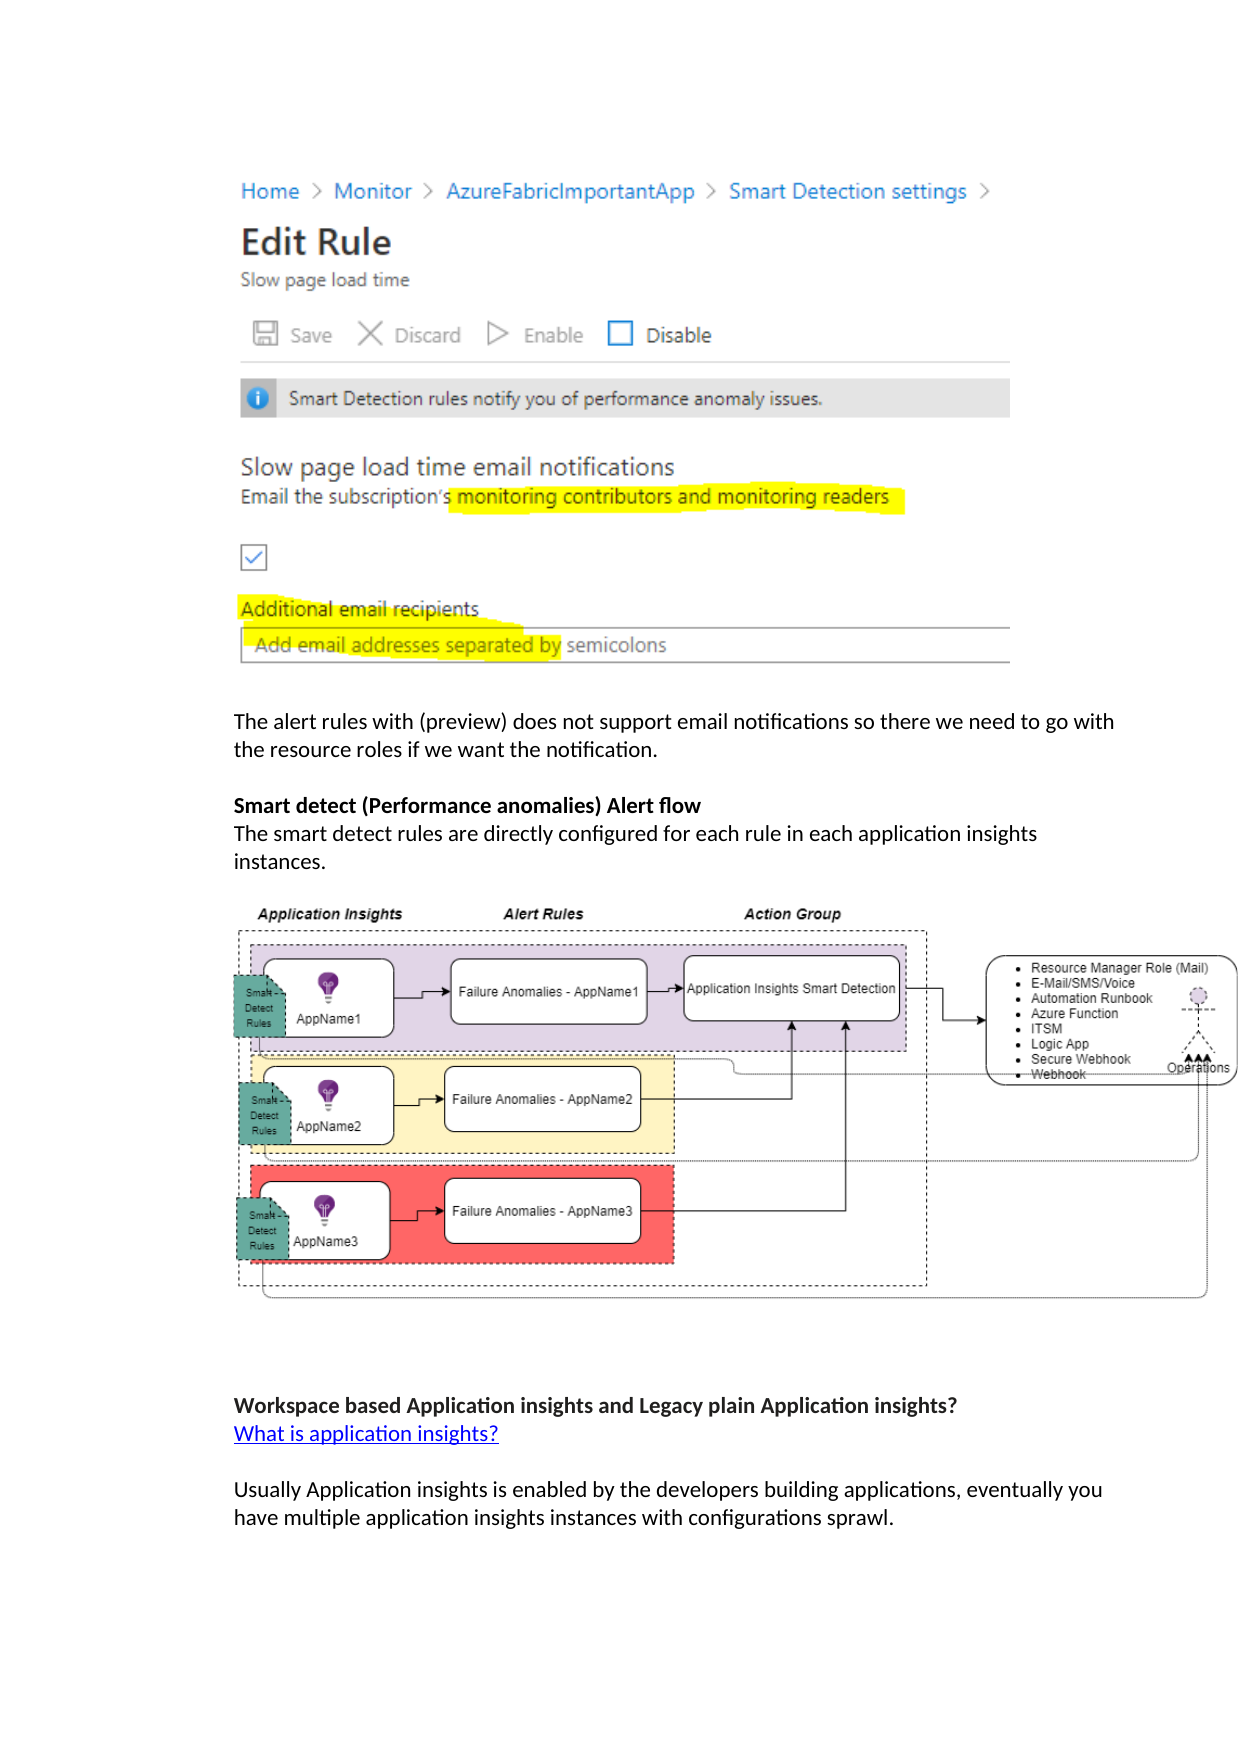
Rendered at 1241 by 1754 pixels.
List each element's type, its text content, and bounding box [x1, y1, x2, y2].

text Usually Application insights is enabled by the developers building applications, eventually you have multiple application insights instances with configurations sprawl. [233, 1475, 1122, 1531]
picture [233, 902, 1238, 1307]
text The smart detect rules are directly configured for each rule in each application insights instances. [233, 819, 1122, 902]
picture [233, 177, 1010, 679]
text Workspace based Application insights and Legacy plain Application insights? [233, 1391, 1122, 1419]
text What is application insights? [233, 1419, 1122, 1447]
text The alert rules with (preview) does not support email notifications so there we need to go with the resource roles if we want the notification. Smart detect (Performance anomalies) Alert flow [233, 679, 1122, 819]
